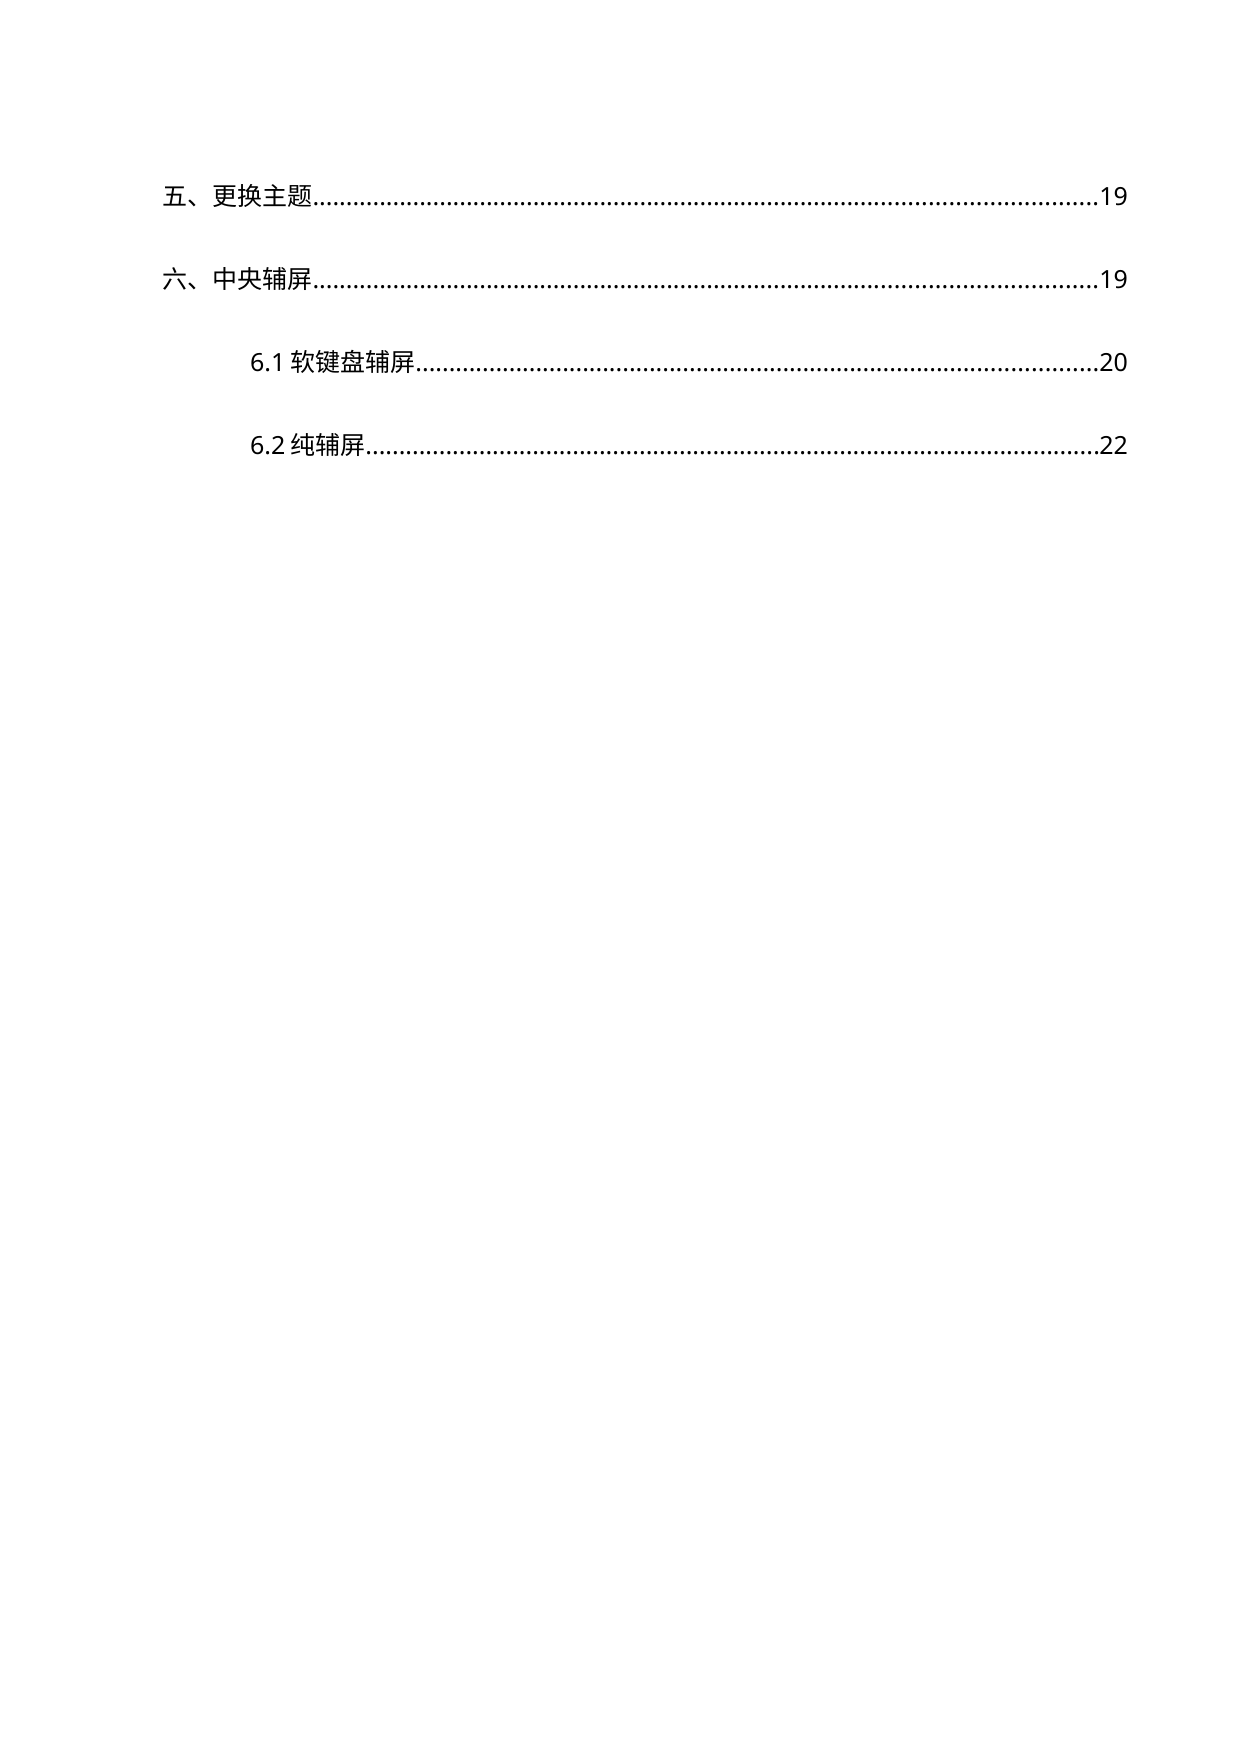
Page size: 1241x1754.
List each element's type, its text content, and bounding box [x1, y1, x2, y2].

text 五、更换主题 19 [112, 162, 1128, 227]
text 6.2纯辅屏 22 [200, 411, 1128, 476]
text 六、中央辅屏 19 [112, 245, 1128, 310]
text 6.1软键盘辅屏 20 [200, 328, 1128, 393]
